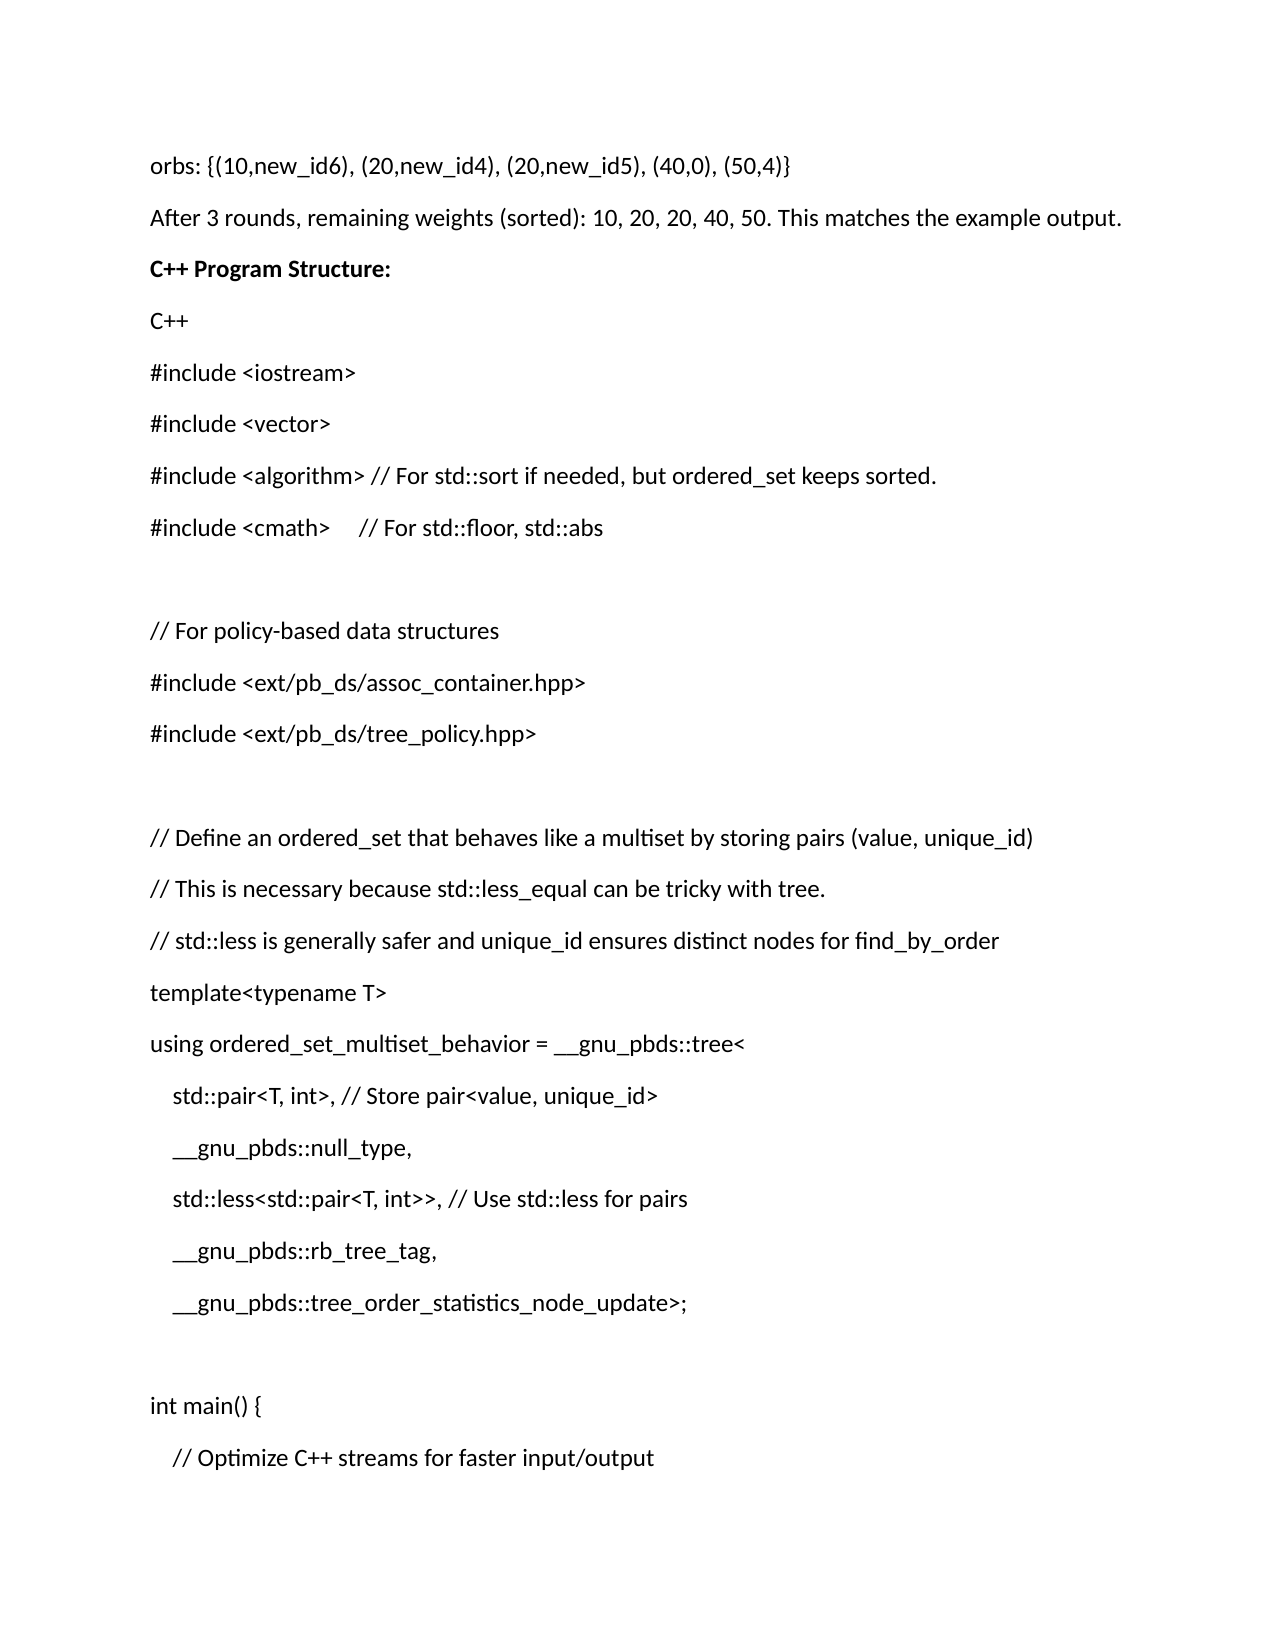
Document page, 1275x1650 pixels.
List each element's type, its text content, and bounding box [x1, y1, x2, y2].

text __gnu_pbds::tree_order_statistics_node_update>; [150, 1287, 1125, 1317]
text // This is necessary because std::less_equal can be tricky with tree. [150, 873, 1125, 904]
text #include <ext/pb_ds/assoc_container.hpp> [150, 667, 1125, 697]
text #include <iostream> [150, 357, 1125, 387]
text // Define an ordered_set that behaves like a multiset by storing pairs (value, unique_id) [150, 822, 1125, 852]
text #include <cmath> // For std::floor, std::abs [150, 512, 1125, 542]
text std::pair<T, int>, // Store pair<value, unique_id> [150, 1080, 1125, 1111]
text C++ [150, 305, 1125, 336]
text orbs: {(10,new_id6), (20,new_id4), (20,new_id5), (40,0), (50,4)} [150, 150, 1125, 181]
text std::less<std::pair<T, int>>, // Use std::less for pairs [150, 1183, 1125, 1214]
text #include <ext/pb_ds/tree_policy.hpp> [150, 718, 1125, 749]
text // For policy-based data structures [150, 615, 1125, 646]
text After 3 rounds, remaining weights (sorted): 10, 20, 20, 40, 50. This matches the example output. [150, 202, 1125, 232]
text C++ Program Structure: [150, 253, 1125, 284]
text __gnu_pbds::null_type, [150, 1132, 1125, 1162]
text #include <algorithm> // For std::sort if needed, but ordered_set keeps sorted. [150, 460, 1125, 491]
text using ordered_set_multiset_behavior = __gnu_pbds::tree< [150, 1028, 1125, 1059]
text int main() { [150, 1390, 1125, 1421]
text #include <vector> [150, 408, 1125, 439]
text // Optimize C++ streams for faster input/output [150, 1442, 1125, 1472]
text __gnu_pbds::rb_tree_tag, [150, 1235, 1125, 1266]
text // std::less is generally safer and unique_id ensures distinct nodes for find_by_order [150, 925, 1125, 956]
text template<typename T> [150, 977, 1125, 1007]
